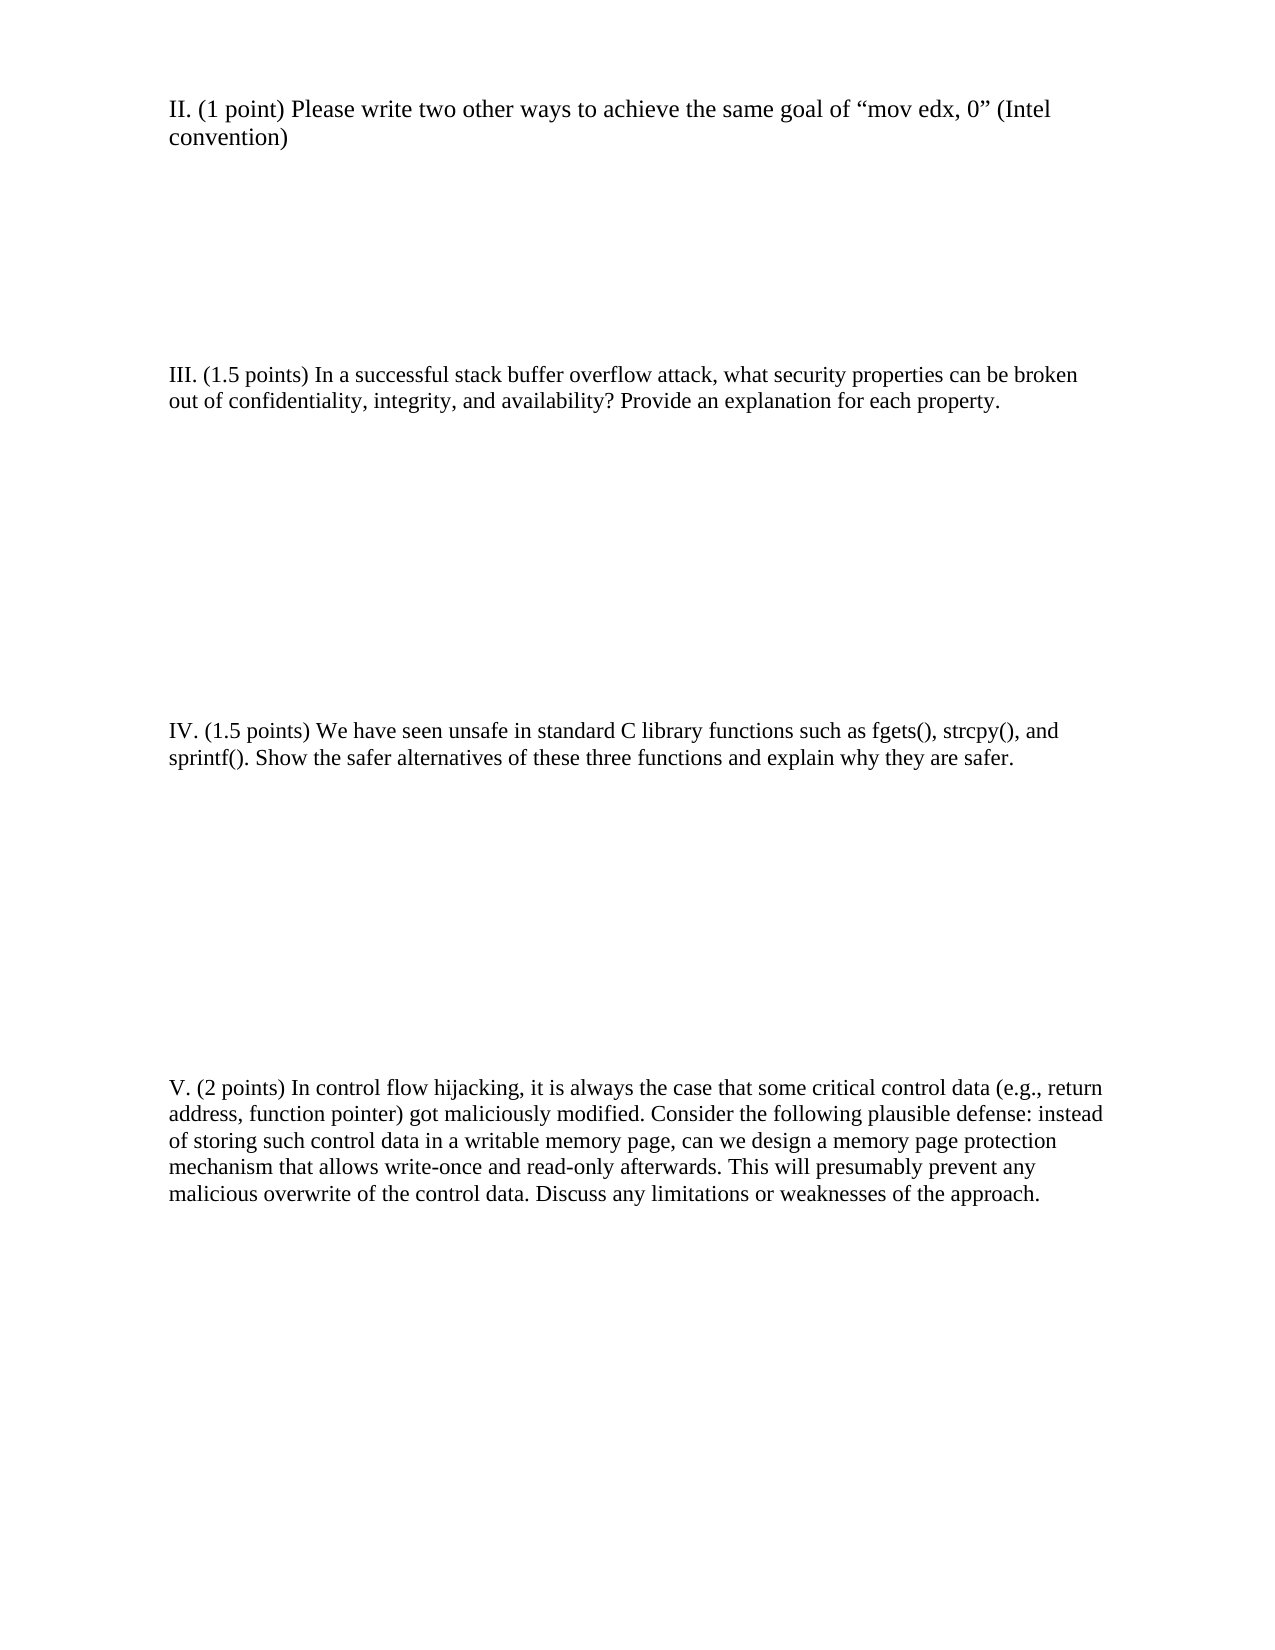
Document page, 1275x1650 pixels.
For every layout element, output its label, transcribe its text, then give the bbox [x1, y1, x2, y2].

text V. (2 points) In control flow hijacking, it is always the case that some critical control data (e.g., return address, function pointer) got maliciously modified. Consider the following plausible defense: instead of storing such control data in a writable memory page, can we design a memory page protection mechanism that allows write-once and read-only afterwards. This will presumably prevent any malicious overwrite of the control data. Discuss any limitations or weaknesses of the approach. [169, 1074, 1106, 1206]
text III. (1.5 points) In a successful stack buffer overflow attack, what security properties can be broken out of confidentiality, integrity, and availability? Provide an explanation for each property. [169, 361, 1106, 413]
text II. (1 point) Please write two other ways to achieve the same goal of “mov edx, 0” (Intel convention) [169, 94, 1106, 151]
text IV. (1.5 points) We have seen unsafe in standard C library functions such as fgets(), strcpy(), and sprintf(). Show the safer alternatives of these three functions and explain why they are safer. [169, 717, 1106, 770]
